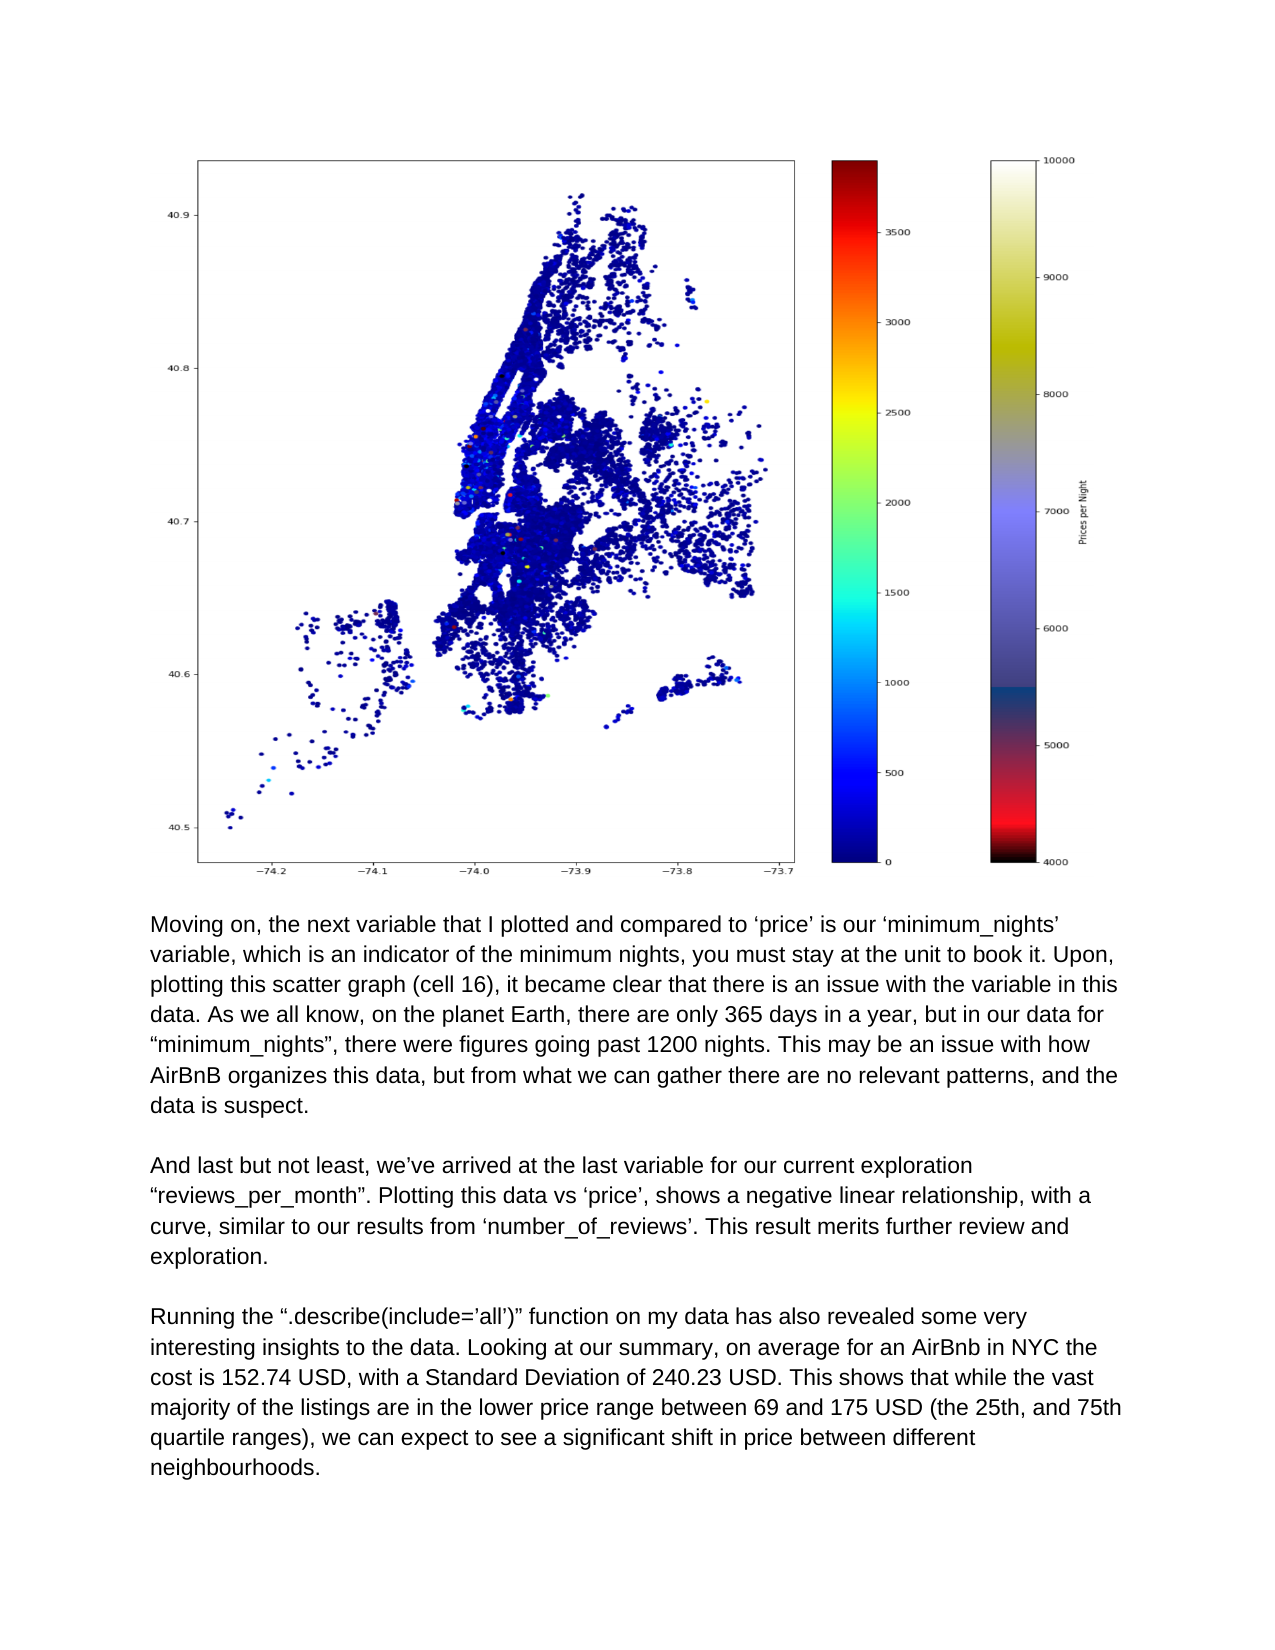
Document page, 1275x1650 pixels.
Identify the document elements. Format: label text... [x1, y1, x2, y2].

text Running the “.describe(include=’all’)” function on my data has also revealed some very interesting insights to the data. Looking at our summary, on average for an AirBnb in NYC the cost is 152.74 USD, with a Standard Deviation of 240.23 USD. This shows that while the vast majority of the listings are in the lower price range between 69 and 175 USD (the 25th, and 75th quartile ranges), we can expect to see a significant shift in price between different neighbourhoods. [150, 1303, 1125, 1481]
text And last but not least, we’ve arrived at the last variable for our current exploration “reviews_per_month”. Plotting this data vs ‘price’, shows a negative linear relationship, with a curve, similar to our results from ‘number_of_reviews’. This result merits further review and exploration. [150, 1152, 1125, 1269]
picture [150, 150, 1095, 877]
text Moving on, the next variable that I plotted and compared to ‘price’ is our ‘minimum_nights’ variable, which is an indicator of the minimum nights, you must stay at the unit to book it. Upon, plotting this scatter graph (cell 16), it became clear that there is an issue with the variable in this data. As we all know, on the planet Earth, there are only 365 days in a year, but in our data for “minimum_nights”, there were figures going past 1200 nights. This may be an issue with how AirBnB organizes this data, but from what we can gather there are no relevant patterns, and the data is suspect. [150, 911, 1125, 1118]
